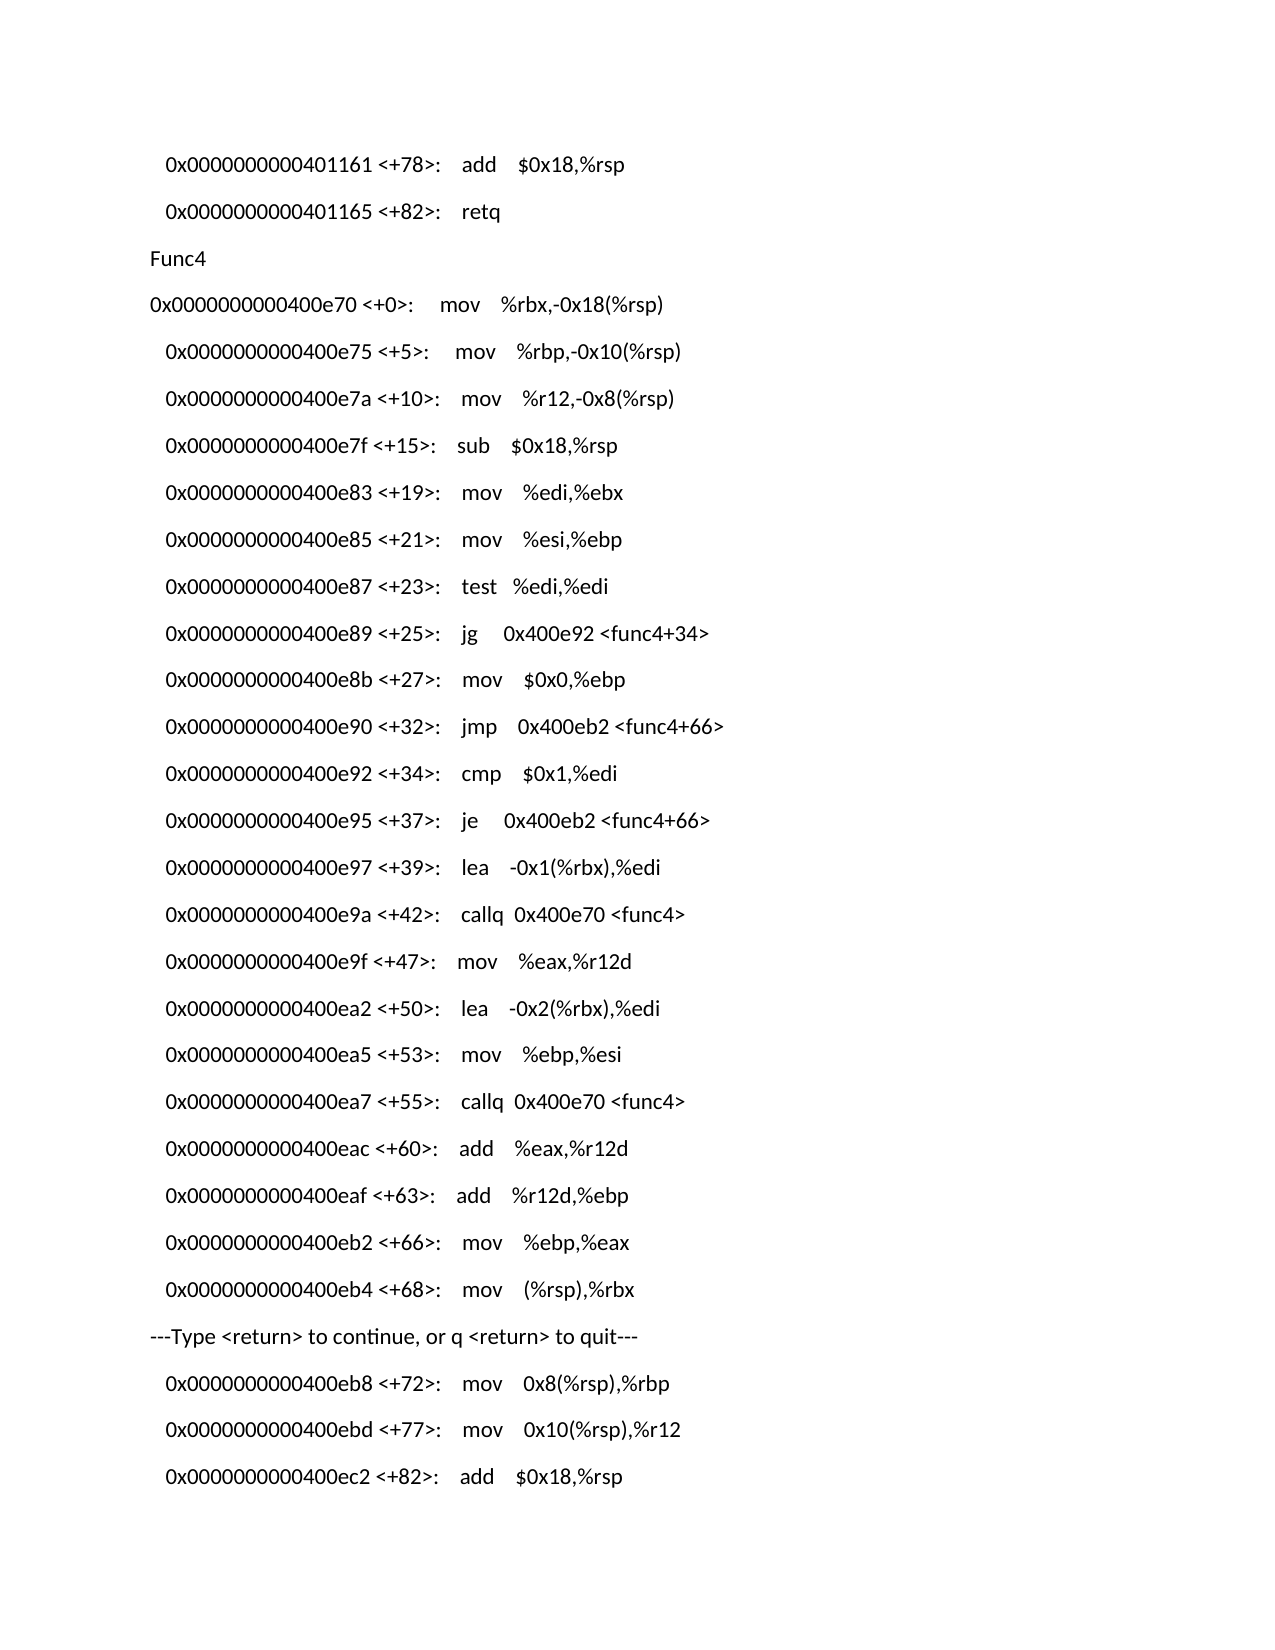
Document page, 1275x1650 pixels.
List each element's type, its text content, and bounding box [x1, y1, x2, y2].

text 0x0000000000400ec2 <+82>: add $0x18,%rsp [150, 1462, 1125, 1491]
text 0x0000000000400ea2 <+50>: lea -0x2(%rbx),%edi [150, 994, 1125, 1022]
text 0x0000000000400e95 <+37>: je 0x400eb2 <func4+66> [150, 806, 1125, 834]
text 0x0000000000400e9f <+47>: mov %eax,%r12d [150, 947, 1125, 975]
text 0x0000000000400e87 <+23>: test %edi,%edi [150, 572, 1125, 600]
text 0x0000000000400e89 <+25>: jg 0x400e92 <func4+34> [150, 619, 1125, 647]
text 0x0000000000400e70 <+0>: mov %rbx,-0x18(%rsp) [150, 291, 1125, 319]
text 0x0000000000400e97 <+39>: lea -0x1(%rbx),%edi [150, 853, 1125, 881]
text 0x0000000000400eb4 <+68>: mov (%rsp),%rbx [150, 1275, 1125, 1303]
text 0x0000000000400e7a <+10>: mov %r12,-0x8(%rsp) [150, 384, 1125, 412]
text 0x0000000000400e90 <+32>: jmp 0x400eb2 <func4+66> [150, 712, 1125, 741]
text 0x0000000000400e85 <+21>: mov %esi,%ebp [150, 525, 1125, 553]
text 0x0000000000400ebd <+77>: mov 0x10(%rsp),%r12 [150, 1416, 1125, 1444]
text 0x0000000000400e92 <+34>: cmp $0x1,%edi [150, 759, 1125, 787]
text 0x0000000000400ea7 <+55>: callq 0x400e70 <func4> [150, 1087, 1125, 1116]
text 0x0000000000400e83 <+19>: mov %edi,%ebx [150, 478, 1125, 506]
text 0x0000000000400ea5 <+53>: mov %ebp,%esi [150, 1041, 1125, 1069]
text ---Type <return> to continue, or q <return> to quit--- [150, 1322, 1125, 1350]
text Func4 [150, 244, 1125, 272]
text 0x0000000000400e7f <+15>: sub $0x18,%rsp [150, 431, 1125, 459]
text 0x0000000000400eac <+60>: add %eax,%r12d [150, 1134, 1125, 1162]
text 0x0000000000400e9a <+42>: callq 0x400e70 <func4> [150, 900, 1125, 928]
text 0x0000000000401165 <+82>: retq [150, 197, 1125, 225]
text 0x0000000000400eb2 <+66>: mov %ebp,%eax [150, 1228, 1125, 1256]
text 0x0000000000400eaf <+63>: add %r12d,%ebp [150, 1181, 1125, 1209]
text 0x0000000000400e8b <+27>: mov $0x0,%ebp [150, 666, 1125, 694]
text 0x0000000000400eb8 <+72>: mov 0x8(%rsp),%rbp [150, 1369, 1125, 1397]
text 0x0000000000401161 <+78>: add $0x18,%rsp [150, 150, 1125, 178]
text 0x0000000000400e75 <+5>: mov %rbp,-0x10(%rsp) [150, 337, 1125, 366]
